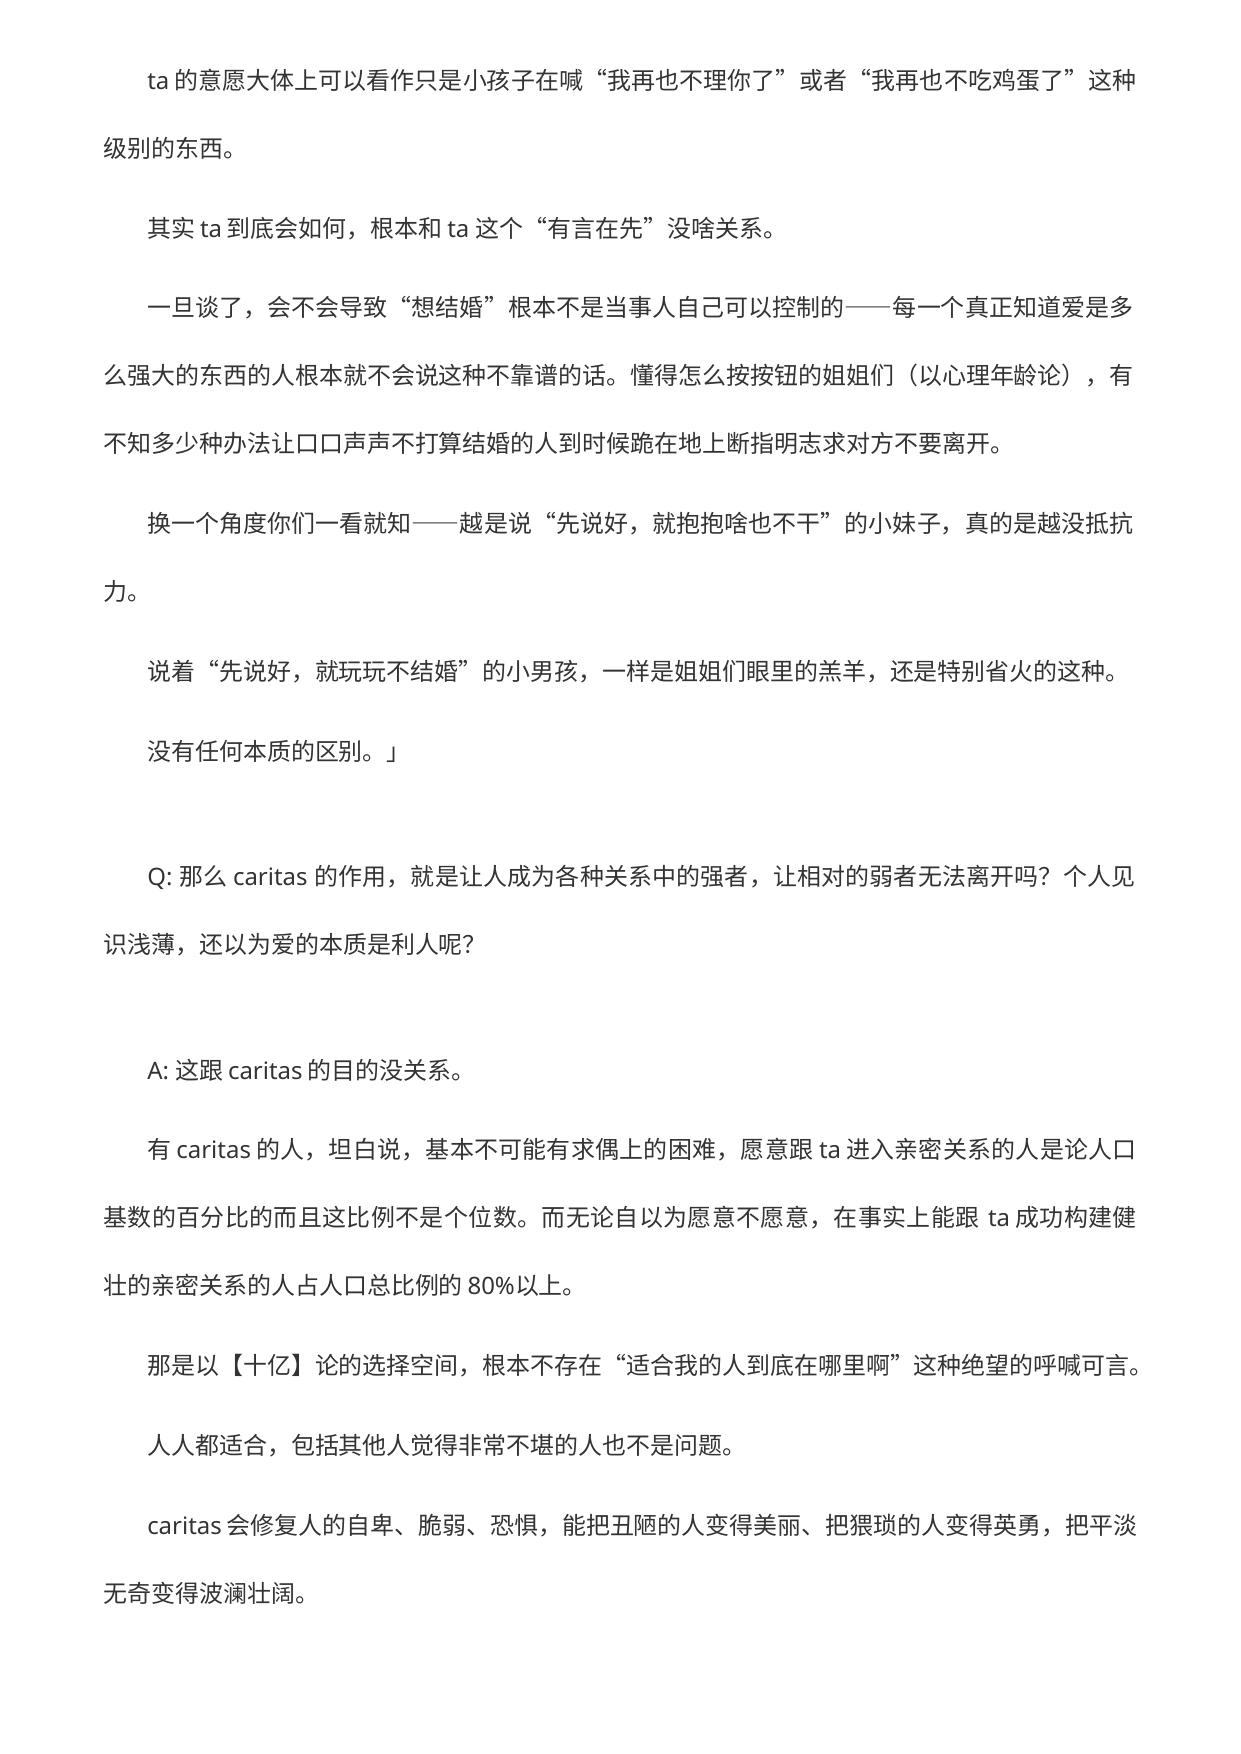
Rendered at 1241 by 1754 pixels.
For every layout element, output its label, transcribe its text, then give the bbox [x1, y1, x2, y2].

text 人人都适合，包括其他人觉得非常不堪的人也不是问题。 [103, 1410, 1137, 1478]
text 换一个角度你们一看就知——越是说“先说好，就抱抱啥也不干”的小妹子，真的是越没抵抗力。 [103, 488, 1137, 624]
text ta的意愿大体上可以看作只是小孩子在喊“我再也不理你了”或者“我再也不吃鸡蛋了”这种级别的东西。 [103, 45, 1137, 181]
text caritas会修复人的自卑、脆弱、恐惧，能把丑陋的人变得美丽、把猥琐的人变得英勇，把平淡无奇变得波澜壮阔。 [103, 1490, 1137, 1626]
text Q: 那么 caritas 的作用，就是让人成为各种关系中的强者，让相对的弱者无法离开吗？个人见识浅薄，还以为爱的本质是利人呢？ [103, 841, 1137, 977]
text 一旦谈了，会不会导致“想结婚”根本不是当事人自己可以控制的——每一个真正知道爱是多么强大的东西的人根本就不会说这种不靠谱的话。懂得怎么按按钮的姐姐们（以心理年龄论），有不知多少种办法让口口声声不打算结婚的人到时候跪在地上断指明志求对方不要离开。 [103, 272, 1137, 476]
text 其实ta到底会如何，根本和ta 这个“有言在先”没啥关系。 [103, 193, 1137, 261]
text 那是以【十亿】论的选择空间，根本不存在“适合我的人到底在哪里啊”这种绝望的呼喊可言。 [103, 1330, 1137, 1398]
text A: 这跟caritas的目的没关系。 [103, 1035, 1137, 1103]
text 有caritas的人，坦白说，基本不可能有求偶上的困难，愿意跟ta进入亲密关系的人是论人口基数的百分比的而且这比例不是个位数。而无论自以为愿意不愿意，在事实上能跟ta成功构建健壮的亲密关系的人占人口总比例的80%以上。 [103, 1114, 1137, 1318]
text 没有任何本质的区别。」 [103, 716, 1137, 783]
text 说着“先说好，就玩玩不结婚”的小男孩，一样是姐姐们眼里的羔羊，还是特别省火的这种。 [103, 636, 1137, 704]
